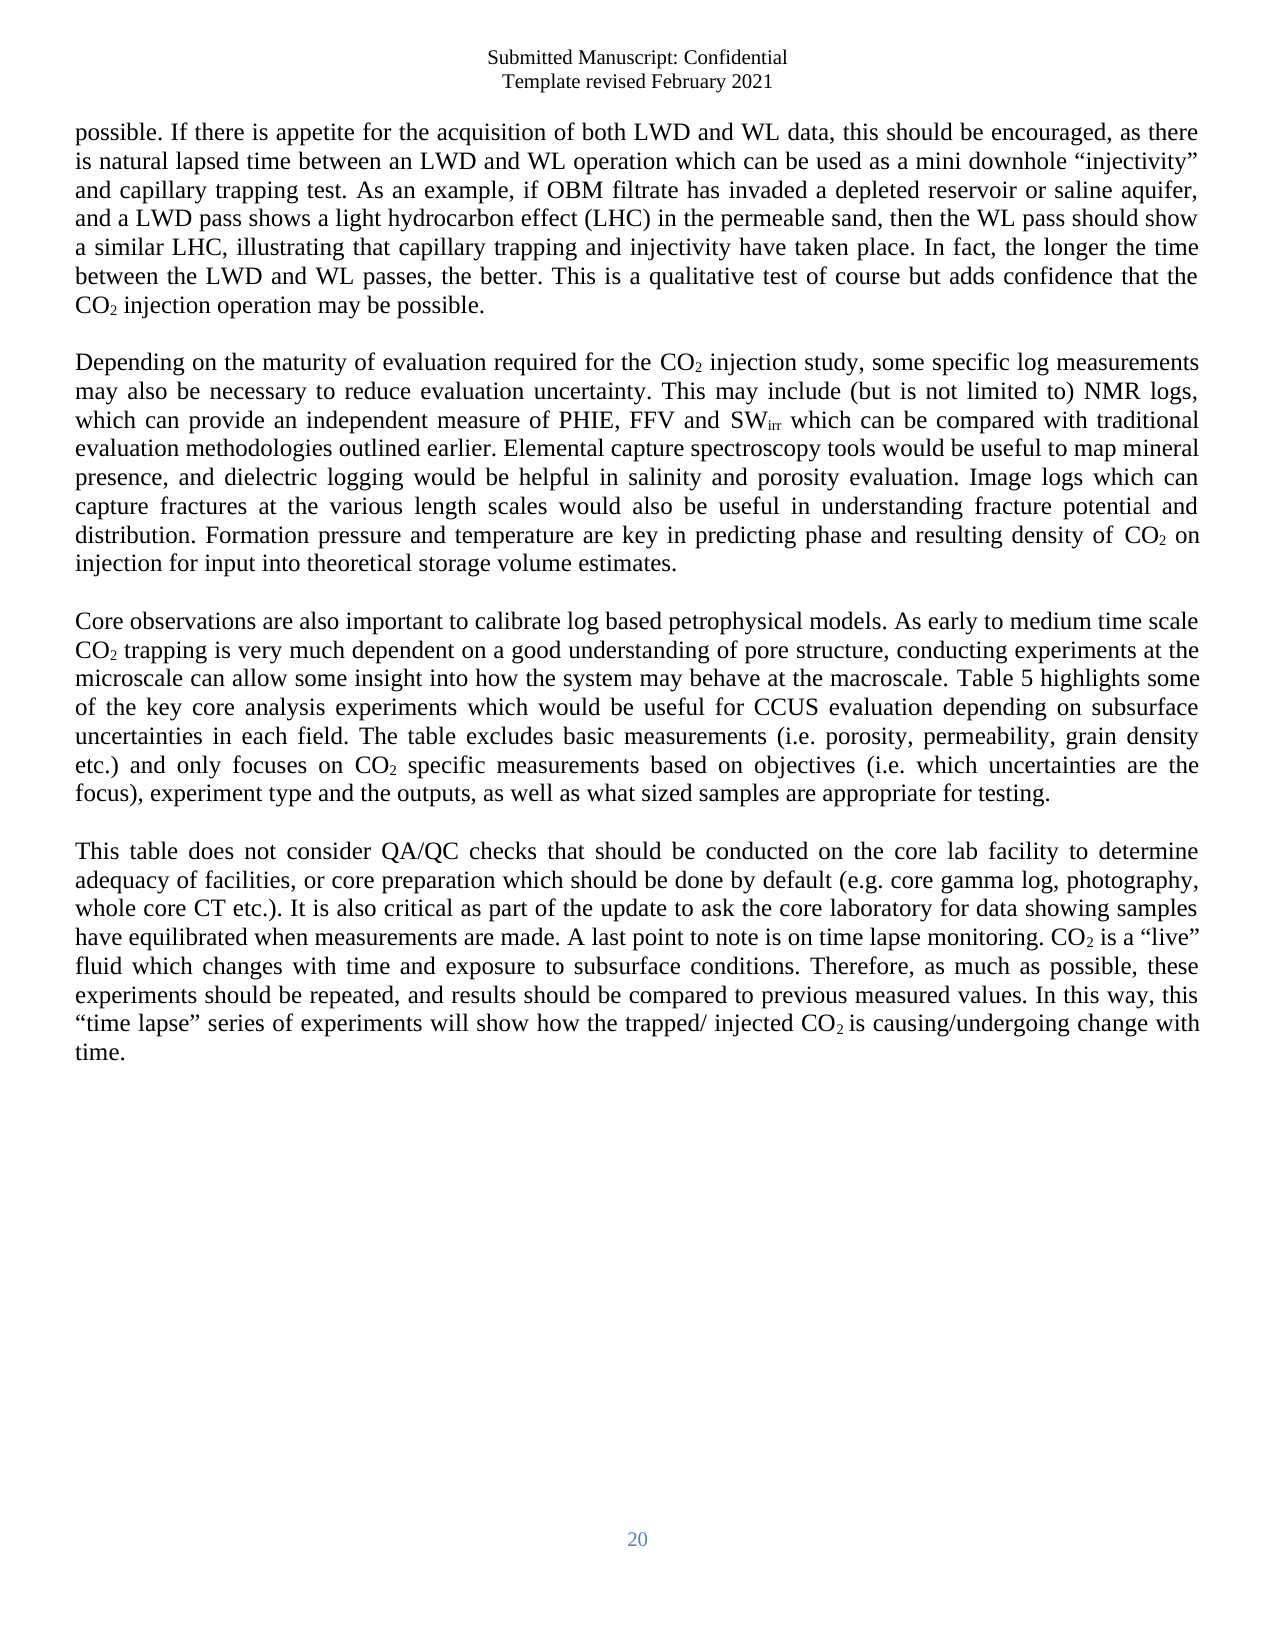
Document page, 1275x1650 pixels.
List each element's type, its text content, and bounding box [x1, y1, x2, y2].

text This table does not consider QA/QC checks that should be conducted on the core lab facility to determine adequacy of facilities, or core preparation which should be done by default (e.g. core gamma log, photography, whole core CT etc.). It is also critical as part of the update to ask the core laboratory for data showing samples have equilibrated when measurements are made. A last point to note is on time lapse monitoring. CO2 is a “live” fluid which changes with time and exposure to subsurface conditions. Therefore, as much as possible, these experiments should be repeated, and results should be compared to previous measured values. In this way, this “time lapse” series of experiments will show how the trapped/ injected CO2 is causing/undergoing change with time. [75, 836, 1200, 1066]
text Core observations are also important to calibrate log based petrophysical models. As early to medium time scale CO2 trapping is very much dependent on a good understanding of pore structure, conducting experiments at the microscale can allow some insight into how the system may behave at the macroscale. Table 5 highlights some of the key core analysis experiments which would be useful for CCUS evaluation depending on subsurface uncertainties in each field. The table excludes basic measurements (i.e. porosity, permeability, grain density etc.) and only focuses on CO2 specific measurements based on objectives (i.e. which uncertainties are the focus), experiment type and the outputs, as well as what sized samples are appropriate for testing. [75, 606, 1200, 807]
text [75, 117, 1200, 318]
text Depending on the maturity of evaluation required for the CO2 injection study, some specific log measurements may also be necessary to reduce evaluation uncertainty. This may include (but is not limited to) NMR logs, which can provide an independent measure of PHIE, FFV and SWirr which can be compared with traditional evaluation methodologies outlined earlier. Elemental capture spectroscopy tools would be useful to map mineral presence, and dielectric logging would be helpful in salinity and porosity evaluation. Image logs which can capture fractures at the various length scales would also be useful in understanding fracture potential and distribution. Formation pressure and temperature are key in predicting phase and resulting density of CO2 on injection for input into theoretical storage volume estimates. [75, 347, 1200, 577]
